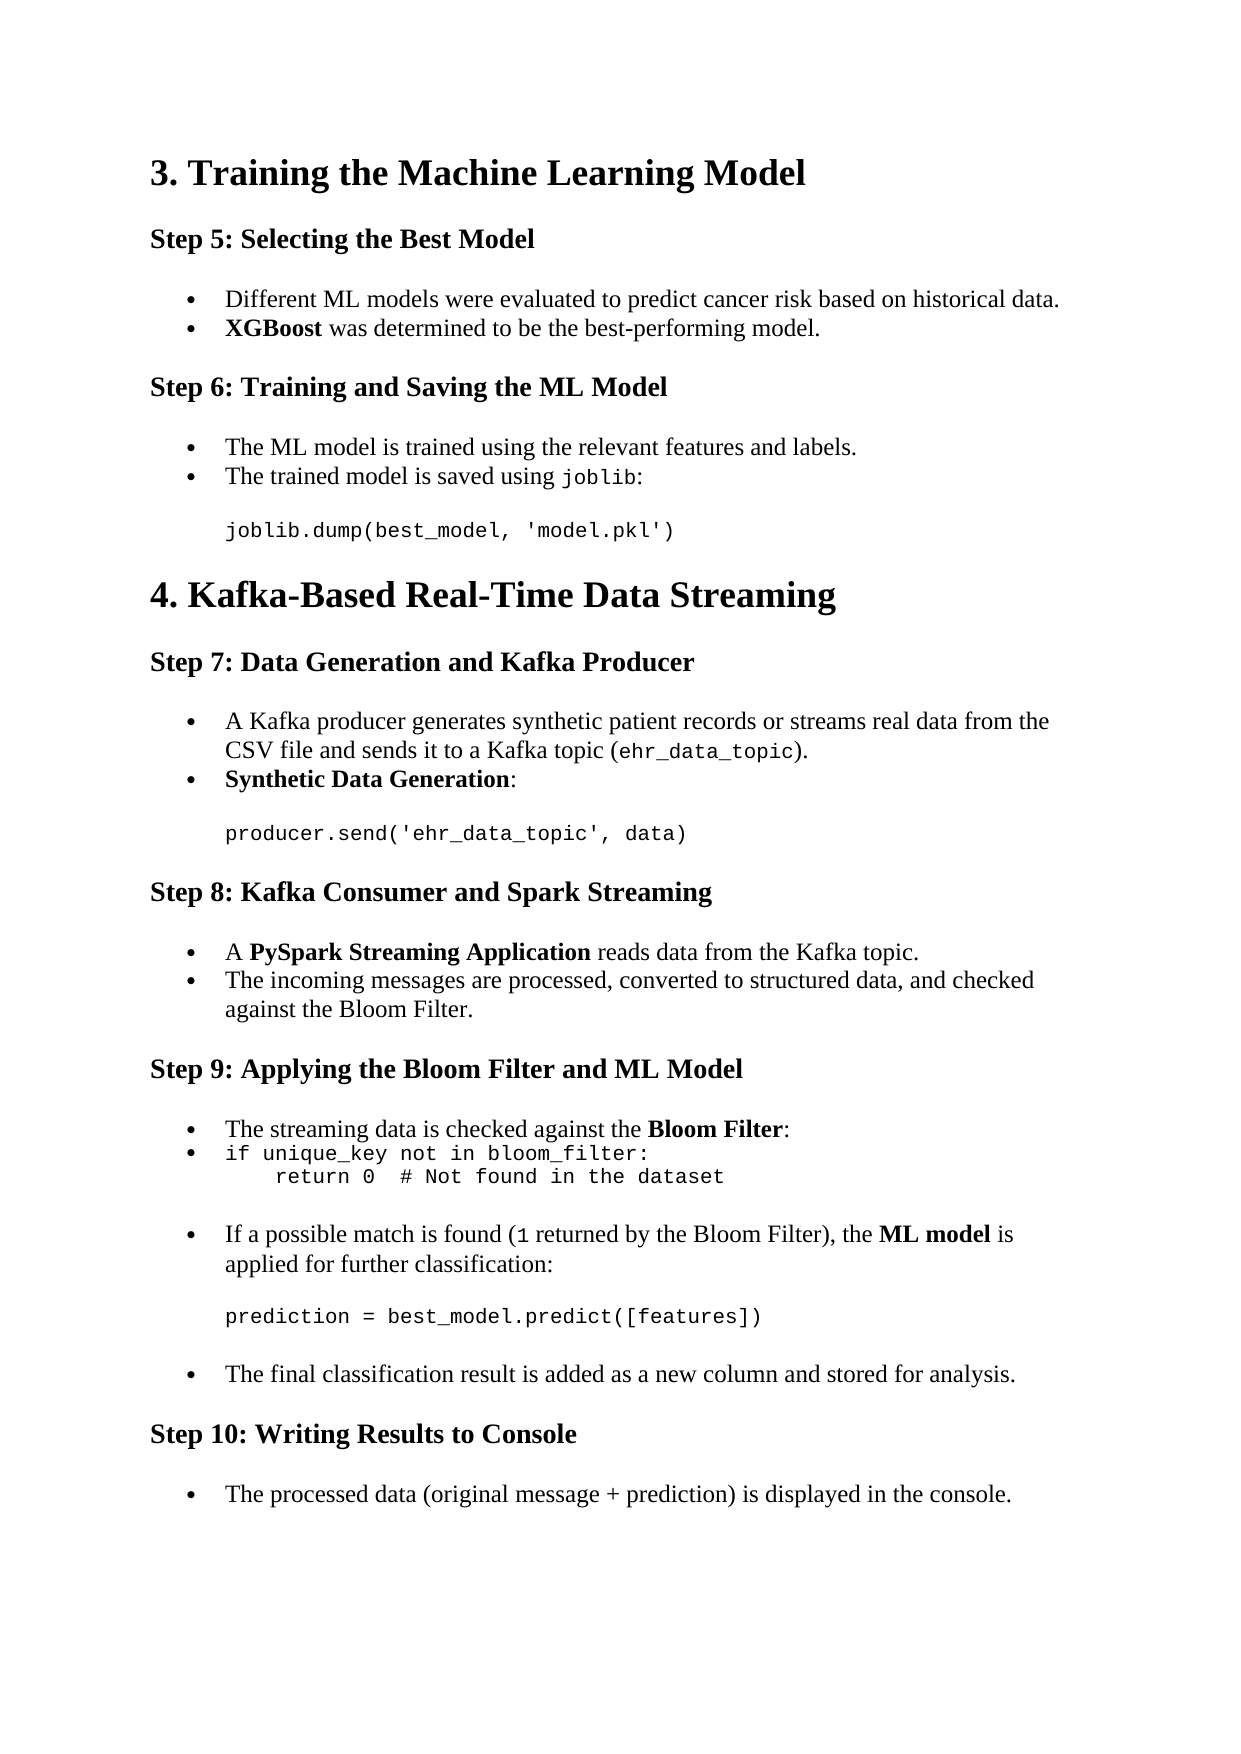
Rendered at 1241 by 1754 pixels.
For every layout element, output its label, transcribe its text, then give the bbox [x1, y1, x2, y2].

text Step 6: Training and Saving the ML Model [150, 371, 1090, 403]
list if unique_key not in bloom_filter: [187, 1143, 1090, 1166]
list Different ML models were evaluated to predict cancer risk based on historical data. [187, 284, 1090, 313]
text Step 7: Data Generation and Kafka Producer [150, 645, 1090, 677]
list A PySpark Streaming Application reads data from the Kafka topic. [187, 937, 1090, 966]
text 3. Training the Machine Learning Model [150, 150, 1090, 193]
text producer.send('ehr_data_topic', data) [225, 822, 1090, 846]
list The ML model is trained using the relevant features and labels. [187, 432, 1090, 461]
text prediction = best_model.predict([features]) [225, 1307, 1090, 1330]
text Step 10: Writing Results to Console [150, 1417, 1090, 1450]
list The streaming data is checked against the Bloom Filter: [187, 1114, 1090, 1143]
list The processed data (original message + prediction) is displayed in the console. [187, 1479, 1090, 1508]
list XGBoost was determined to be the best-performing model. [187, 313, 1090, 341]
list A Kafka producer generates synthetic patient records or streams real data from the CSV file and sends it to a Kafka topic (ehr_data_topic). [187, 706, 1090, 764]
list Synthetic Data Generation: [187, 764, 1090, 793]
list The trained model is saved using joblib: [187, 461, 1090, 490]
text Step 9: Applying the Bloom Filter and ML Model [150, 1052, 1090, 1085]
text Step 5: Selecting the Best Model [150, 222, 1090, 255]
text return 0 # Not found in the dataset [225, 1166, 1090, 1190]
list The incoming messages are processed, converted to structured data, and checked against the Bloom Filter. [187, 966, 1090, 1023]
text 4. Kafka-Based Real-Time Data Streaming [150, 572, 1090, 616]
text joblib.dump(best_model, 'model.pkl') [225, 519, 1090, 543]
list The final classification result is added as a new column and stored for analysis. [187, 1359, 1090, 1388]
list If a possible match is found (1 returned by the Bloom Filter), the ML model is applied for further classification: [187, 1219, 1090, 1277]
text Step 8: Kafka Consumer and Spark Streaming [150, 875, 1090, 908]
